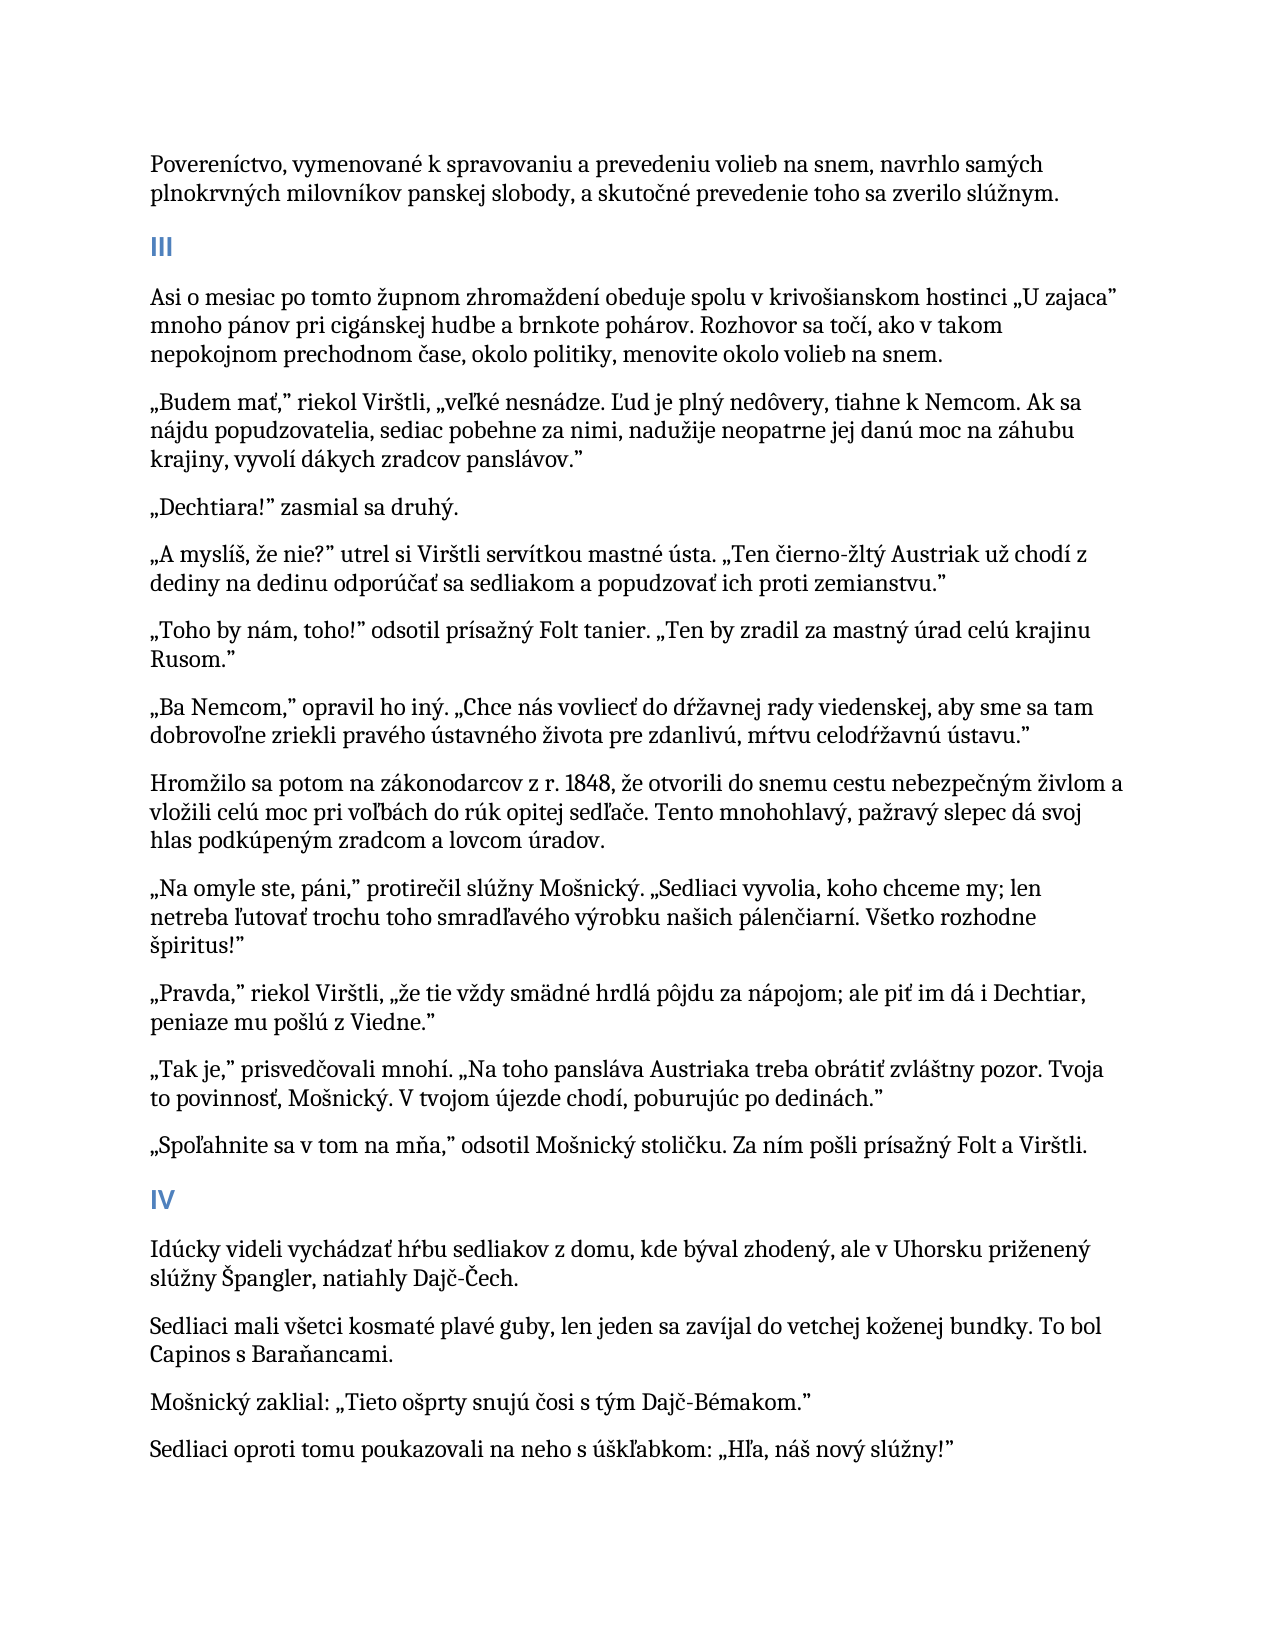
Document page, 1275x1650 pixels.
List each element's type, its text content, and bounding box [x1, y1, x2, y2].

text „Budem mať,” riekol Virštli, „veľké nesnádze. Ľud je plný nedôvery, tiahne k Nemcom. Ak sa nájdu popudzovatelia, sediac pobehne za nimi, nadužije neopatrne jej danú moc na záhubu krajiny, vyvolí dákych zradcov panslávov.” [150, 388, 1125, 474]
subtitle IV [150, 1181, 1125, 1217]
subtitle III [150, 228, 1125, 264]
text „Toho by nám, toho!” odsotil prísažný Folt tanier. „Ten by zradil za mastný úrad celú krajinu Rusom.” [150, 616, 1125, 674]
text Mošnický zaklial: „Tieto ošprty snujú čosi s tým Dajč-Bémakom.” [150, 1388, 1125, 1417]
text „Tak je,” prisvedčovali mnohí. „Na toho pansláva Austriaka treba obrátiť zvláštny pozor. Tvoja to povinnosť, Mošnický. V tvojom újezde chodí, poburujúc po dedinách.” [150, 1055, 1125, 1113]
text Sedliaci mali všetci kosmaté plavé guby, len jeden sa zavíjal do vetchej koženej bundky. To bol Capinos s Baraňancami. [150, 1312, 1125, 1369]
text Povereníctvo, vymenované k spravovaniu a prevedeniu volieb na snem, navrhlo samých plnokrvných milovníkov panskej slobody, a skutočné prevedenie toho sa zverilo slúžnym. [150, 150, 1125, 207]
text „A myslíš, že nie?” utrel si Virštli servítkou mastné ústa. „Ten čierno-žltý Austriak už chodí z dediny na dedinu odporúčať sa sedliakom a popudzovať ich proti zemianstvu.” [150, 540, 1125, 598]
text Hromžilo sa potom na zákonodarcov z r. 1848, že otvorili do snemu cestu nebezpečným živlom a vložili celú moc pri voľbách do rúk opitej sedľače. Tento mnohohlavý, pažravý slepec dá svoj hlas podkúpeným zradcom a lovcom úradov. [150, 769, 1125, 855]
text „Spoľahnite sa v tom na mňa,” odsotil Mošnický stoličku. Za ním pošli prísažný Folt a Virštli. [150, 1131, 1125, 1160]
text „Ba Nemcom,” opravil ho iný. „Chce nás vovliecť do dŕžavnej rady viedenskej, aby sme sa tam dobrovoľne zriekli pravého ústavného života pre zdanlivú, mŕtvu celodŕžavnú ústavu.” [150, 693, 1125, 750]
text Asi o mesiac po tomto župnom zhromaždení obeduje spolu v krivošianskom hostinci „U zajaca” mnoho pánov pri cigánskej hudbe a brnkote pohárov. Rozhovor sa točí, ako v takom nepokojnom prechodnom čase, okolo politiky, menovite okolo volieb na snem. [150, 283, 1125, 369]
text Sedliaci oproti tomu poukazovali na neho s úškľabkom: „Hľa, náš nový slúžny!” [150, 1435, 1125, 1464]
text Idúcky videli vychádzať hŕbu sedliakov z domu, kde býval zhodený, ale v Uhorsku priženený slúžny Špangler, natiahly Dajč-Čech. [150, 1235, 1125, 1293]
text „Na omyle ste, páni,” protirečil slúžny Mošnický. „Sedliaci vyvolia, koho chceme my; len netreba ľutovať trochu toho smradľavého výrobku našich pálenčiarní. Všetko rozhodne špiritus!” [150, 874, 1125, 960]
text „Pravda,” riekol Virštli, „že tie vždy smädné hrdlá pôjdu za nápojom; ale piť im dá i Dechtiar, peniaze mu pošlú z Viedne.” [150, 979, 1125, 1036]
text „Dechtiara!” zasmial sa druhý. [150, 493, 1125, 521]
